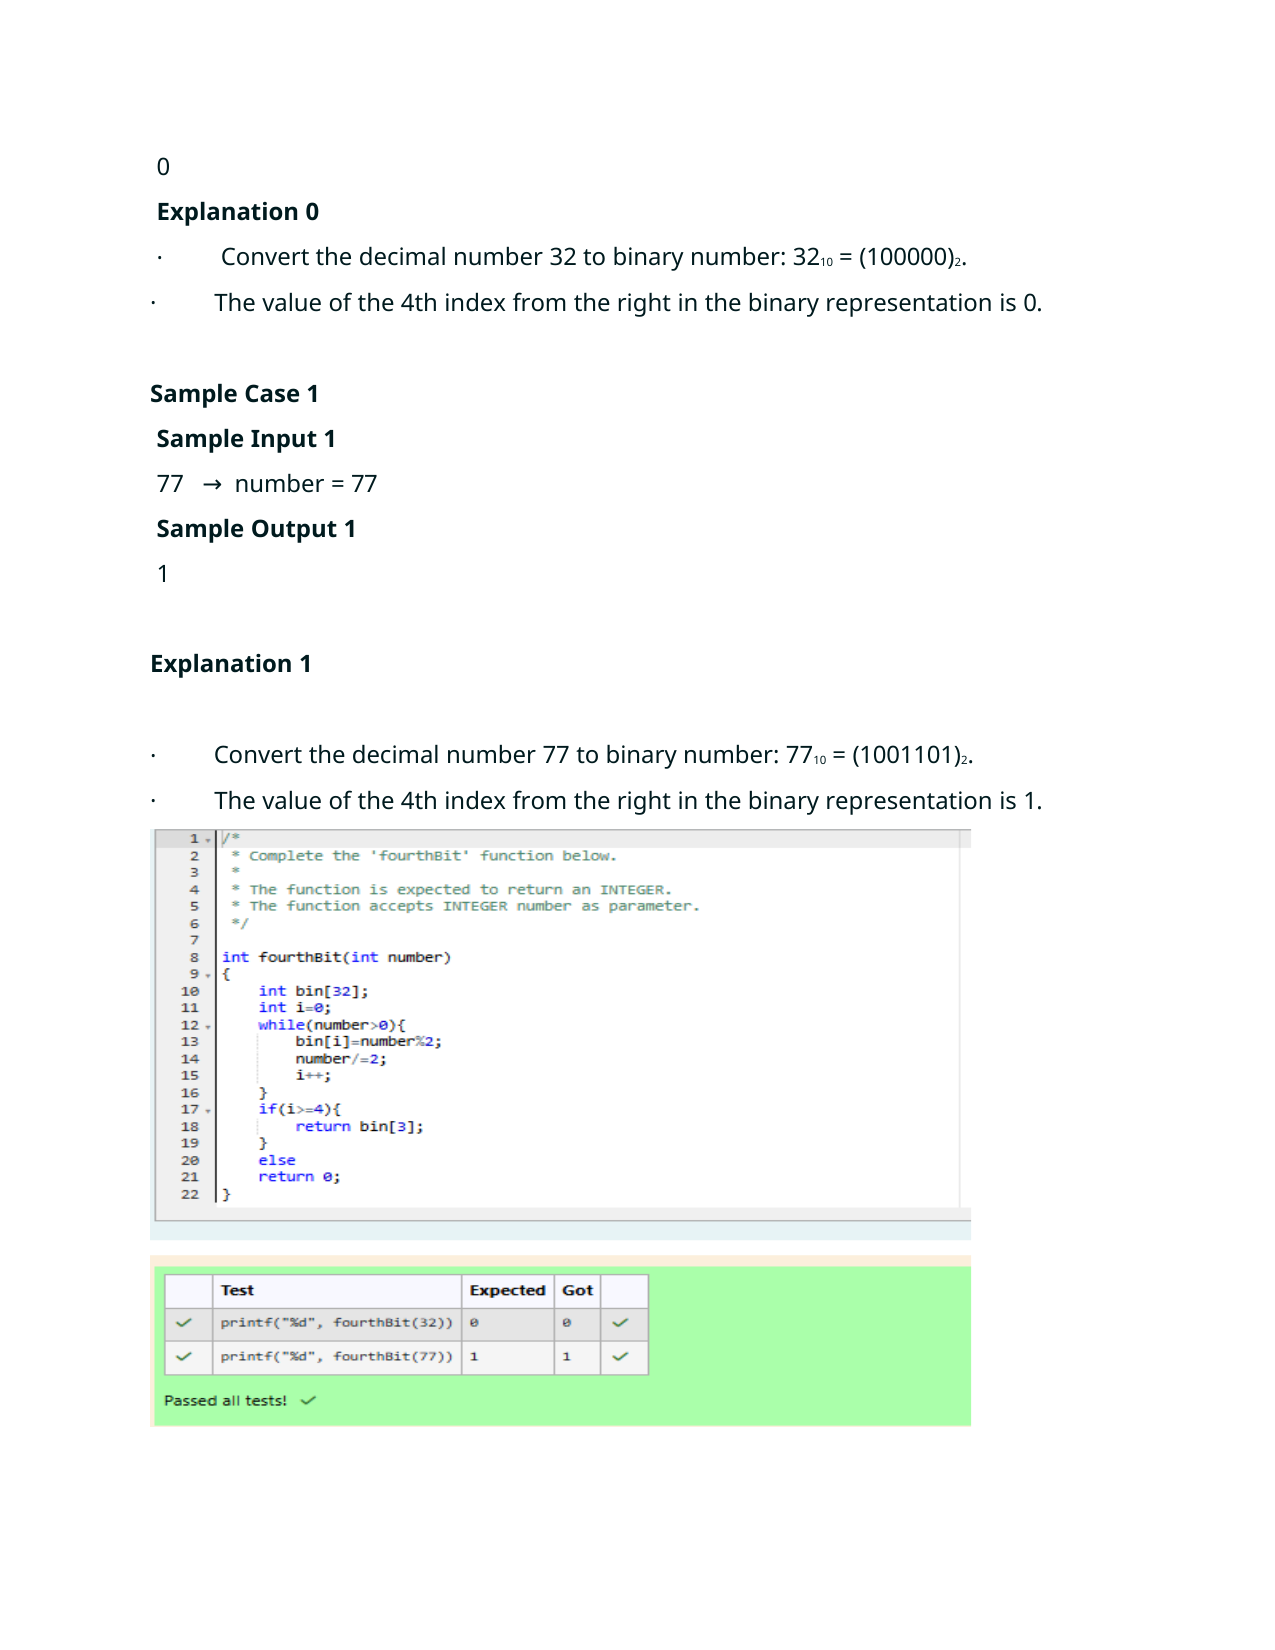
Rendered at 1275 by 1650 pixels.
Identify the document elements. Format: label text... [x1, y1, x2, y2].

text Sample Input 1 [156, 421, 1162, 454]
list Convert the decimal number 77 to binary number: 7710 = (1001101)2. [150, 738, 1162, 771]
text 77 → number = 77 [156, 467, 1162, 499]
text 1 [156, 557, 1162, 590]
subtitle Explanation 0 [156, 195, 1162, 227]
text 0 [156, 150, 1162, 182]
list The value of the 4th index from the right in the binary representation is 0. [150, 286, 1162, 319]
subtitle Explanation 1 [150, 647, 1162, 680]
list The value of the 4th index from the right in the binary representation is 1. [150, 784, 1162, 816]
subtitle Sample Case 1 [150, 377, 1162, 409]
subtitle Sample Output 1 [156, 512, 1162, 544]
list Convert the decimal number 32 to binary number: 3210 = (100000)2. [156, 240, 1162, 273]
picture [150, 829, 972, 1427]
